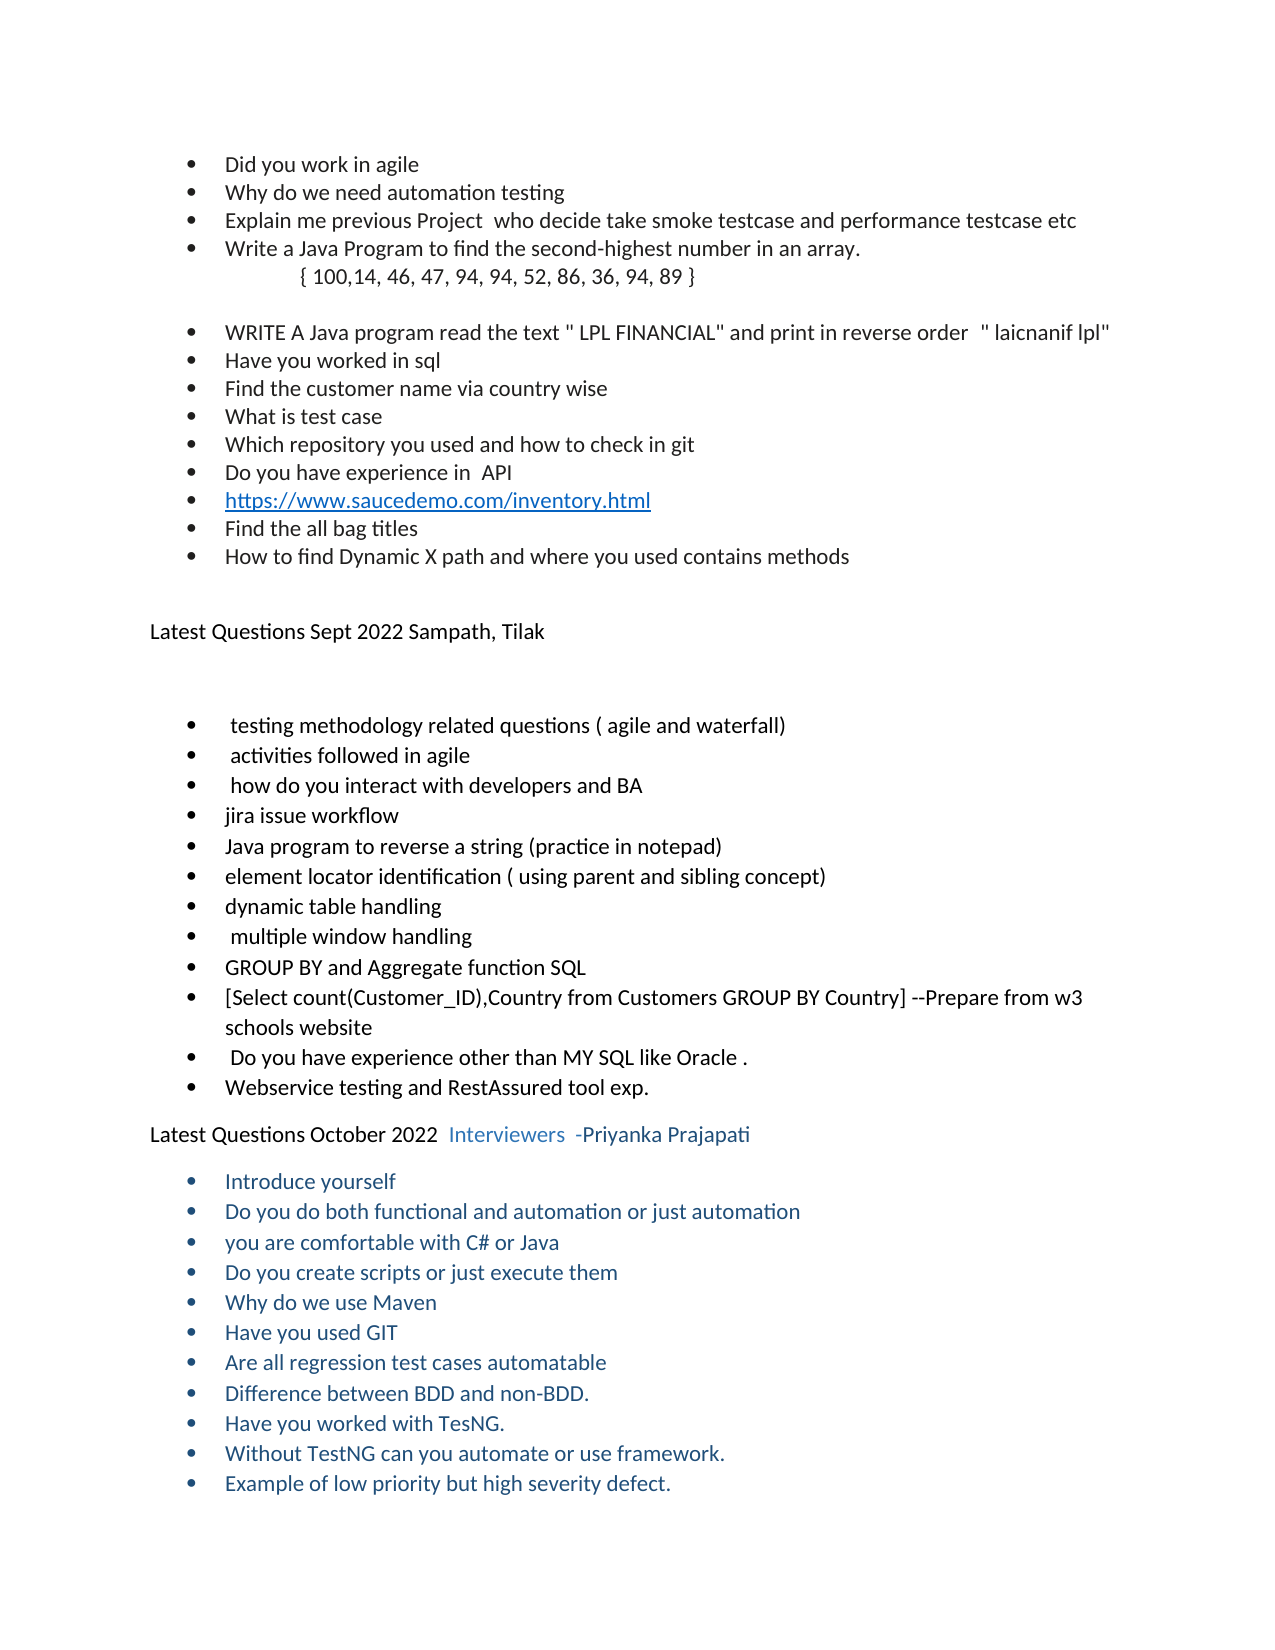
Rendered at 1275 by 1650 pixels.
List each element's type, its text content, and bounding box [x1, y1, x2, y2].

list Did you work in agile [187, 150, 1125, 178]
list Which repository you used and how to check in git [187, 430, 1125, 458]
list Do you have experience other than MY SQL like Oracle . [187, 1043, 1125, 1071]
list [Select count(Customer_ID),Country from Customers GROUP BY Country] --Prepare from w3 schools website [187, 983, 1125, 1041]
list testing methodology related questions ( agile and waterfall) [187, 711, 1125, 739]
list Java program to reverse a string (practice in notepad) [187, 832, 1125, 860]
list activities followed in agile [187, 741, 1125, 769]
list Find the customer name via country wise [187, 374, 1125, 402]
list jira issue workflow [187, 802, 1125, 829]
list Have you used GIT [187, 1318, 1125, 1346]
list element locator identification ( using parent and sibling concept) [187, 862, 1125, 890]
list WRITE A Java program read the text " LPL FINANCIAL" and print in reverse order " laicnanif lpl" [187, 318, 1125, 346]
list Do you do both functional and automation or just automation [187, 1197, 1125, 1225]
list https://www.saucedemo.com/inventory.html [187, 486, 1125, 514]
list Explain me previous Project who decide take smoke testcase and performance testcase etc [187, 206, 1125, 234]
text Latest Questions October 2022 Interviewers -Priyanka Prajapati [150, 1120, 1125, 1148]
list Why do we need automation testing [187, 178, 1125, 206]
text { 100,14, 46, 47, 94, 94, 52, 86, 36, 94, 89 } [225, 262, 1125, 290]
text Latest Questions Sept 2022 Sampath, Tilak [150, 617, 1125, 645]
list Webservice testing and RestAssured tool exp. [187, 1073, 1125, 1101]
list dynamic table handling [187, 892, 1125, 920]
list GROUP BY and Aggregate function SQL [187, 953, 1125, 981]
list multiple window handling [187, 922, 1125, 950]
list Write a Java Program to find the second-highest number in an array. [187, 234, 1125, 262]
list Introduce yourself [187, 1167, 1125, 1195]
list Difference between BDD and non-BDD. [187, 1379, 1125, 1407]
list you are comfortable with C# or Java [187, 1228, 1125, 1256]
list Why do we use Maven [187, 1288, 1125, 1316]
list Have you worked with TesNG. [187, 1409, 1125, 1437]
list Do you have experience in API [187, 458, 1125, 486]
list Find the all bag titles [187, 514, 1125, 542]
list How to find Dynamic X path and where you used contains methods [187, 542, 1125, 570]
list Are all regression test cases automatable [187, 1348, 1125, 1376]
list how do you interact with developers and BA [187, 771, 1125, 799]
list Without TestNG can you automate or use framework. [187, 1439, 1125, 1467]
list What is test case [187, 402, 1125, 430]
list Example of low priority but high severity defect. [187, 1469, 1125, 1497]
list Do you create scripts or just execute them [187, 1258, 1125, 1286]
list Have you worked in sql [187, 346, 1125, 374]
